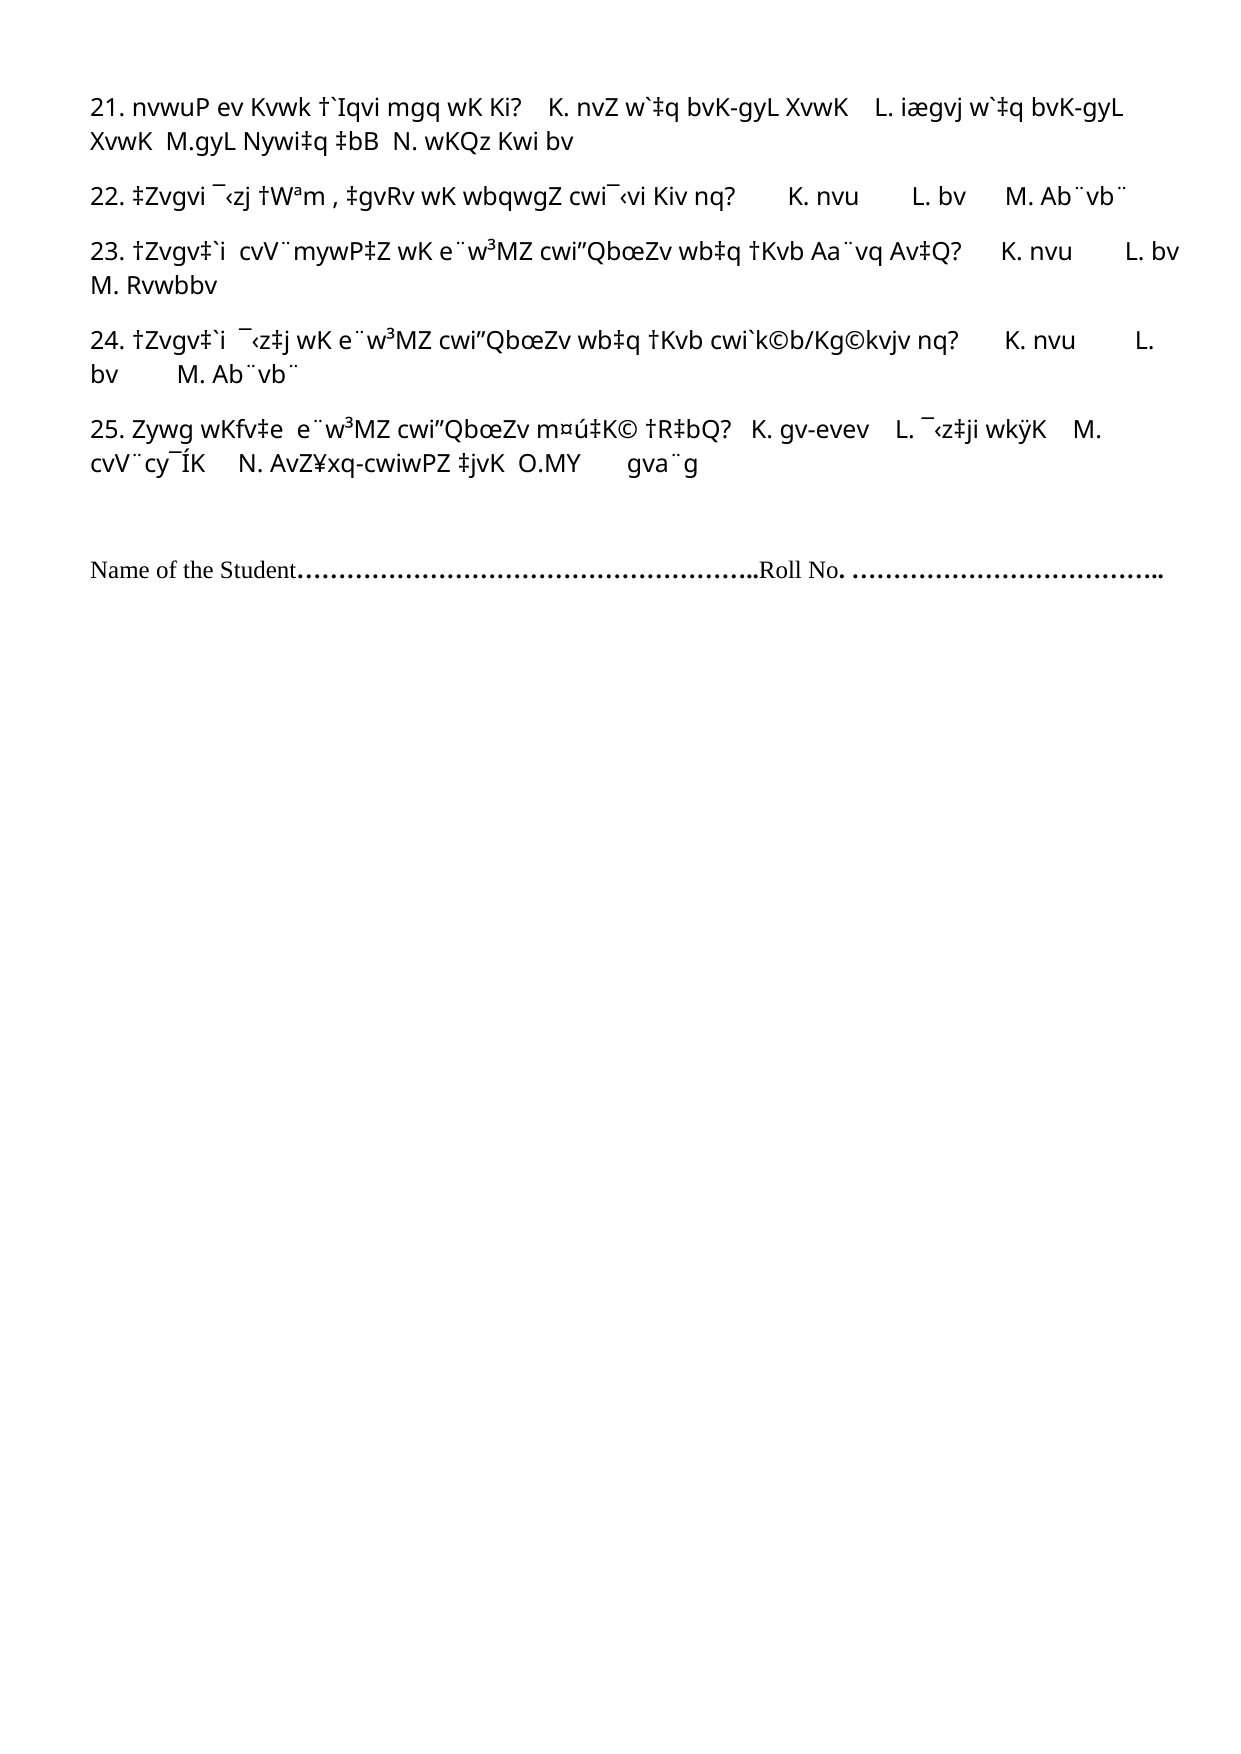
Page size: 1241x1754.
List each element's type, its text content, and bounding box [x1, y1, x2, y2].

text 23. †Zvgv‡`i cvV¨mywP‡Z wK e¨w³MZ cwi”QbœZv wb‡q †Kvb Aa¨vq Av‡Q? K. nvu L. bv M. Rvwbbv [90, 234, 1180, 302]
text 25. Zywg wKfv‡e e¨w³MZ cwi”QbœZv m¤ú‡K© †R‡bQ? K. gv-evev L. ¯‹z‡ji wkÿK M. cvV¨cy¯ÍK N. AvZ¥xq-cwiwPZ ‡jvK O.MY gva¨g [90, 412, 1180, 480]
text 21. nvwuP ev Kvwk †`Iqvi mgq wK Ki? K. nvZ w`‡q bvK-gyL XvwK L. iægvj w`‡q bvK-gyL XvwK M.gyL Nywi‡q ‡bB N. wKQz Kwi bv [90, 90, 1180, 158]
text 22. ‡Zvgvi ¯‹zj †Wªm , ‡gvRv wK wbqwgZ cwi¯‹vi Kiv nq? K. nvu L. bv M. Ab¨vb¨ [90, 179, 1180, 213]
text Name of the Student………………………………………………..Roll No. ……………………………….. [90, 556, 1180, 584]
text 24. †Zvgv‡`i ¯‹z‡j wK e¨w³MZ cwi”QbœZv wb‡q †Kvb cwi`k©b/Kg©kvjv nq? K. nvu L. bv M. Ab¨vb¨ [90, 323, 1180, 391]
